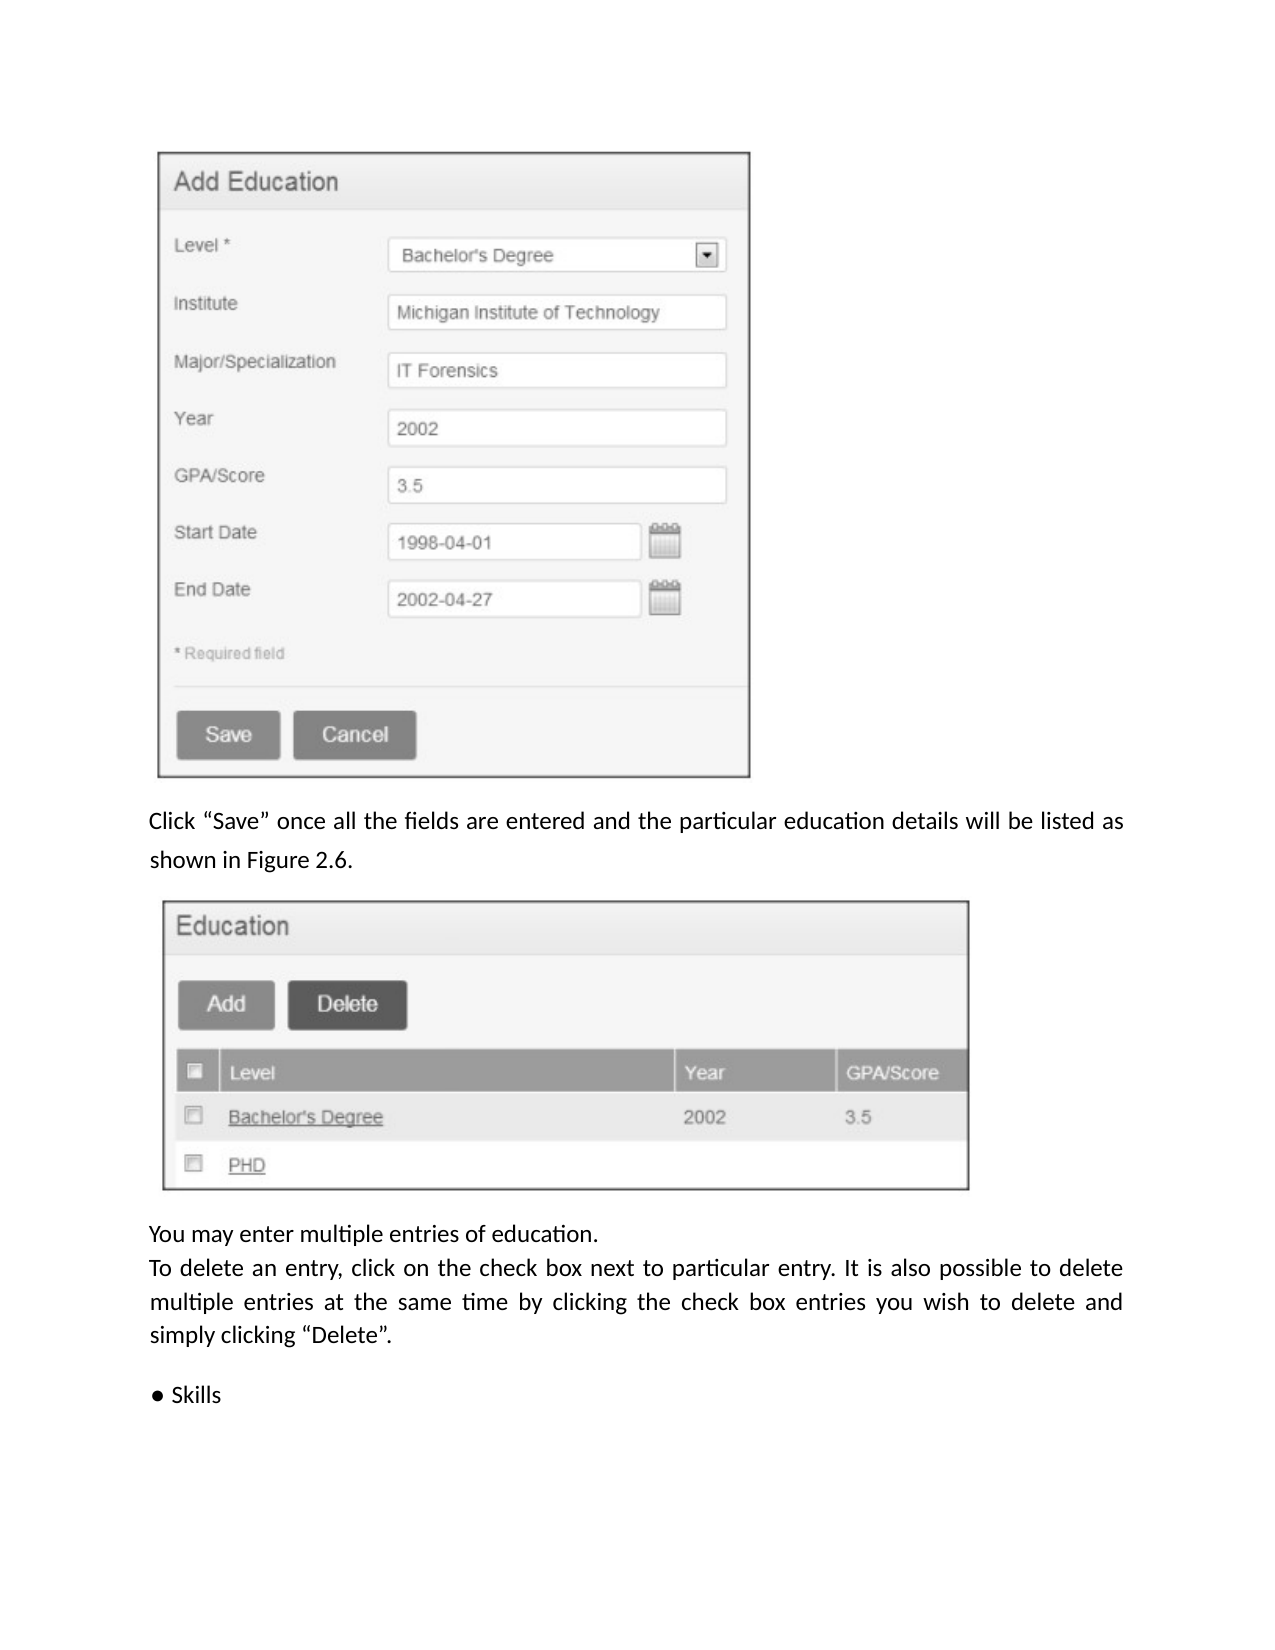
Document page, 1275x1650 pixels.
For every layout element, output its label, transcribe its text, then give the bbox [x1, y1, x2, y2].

text You may enter multiple entries of education. [148, 1218, 1126, 1249]
text Click “Save” once all the fields are entered and the particular education details will be listed as shown in Figure 2.6. [148, 805, 1126, 874]
picture [158, 896, 976, 1197]
text To delete an entry, click on the check box next to particular entry. It is also possible to delete multiple entries at the same time by clicking the check box entries you wish to delete and simply clicking “Delete”. [148, 1252, 1126, 1350]
list Skills [150, 1379, 1126, 1410]
picture [153, 150, 757, 783]
